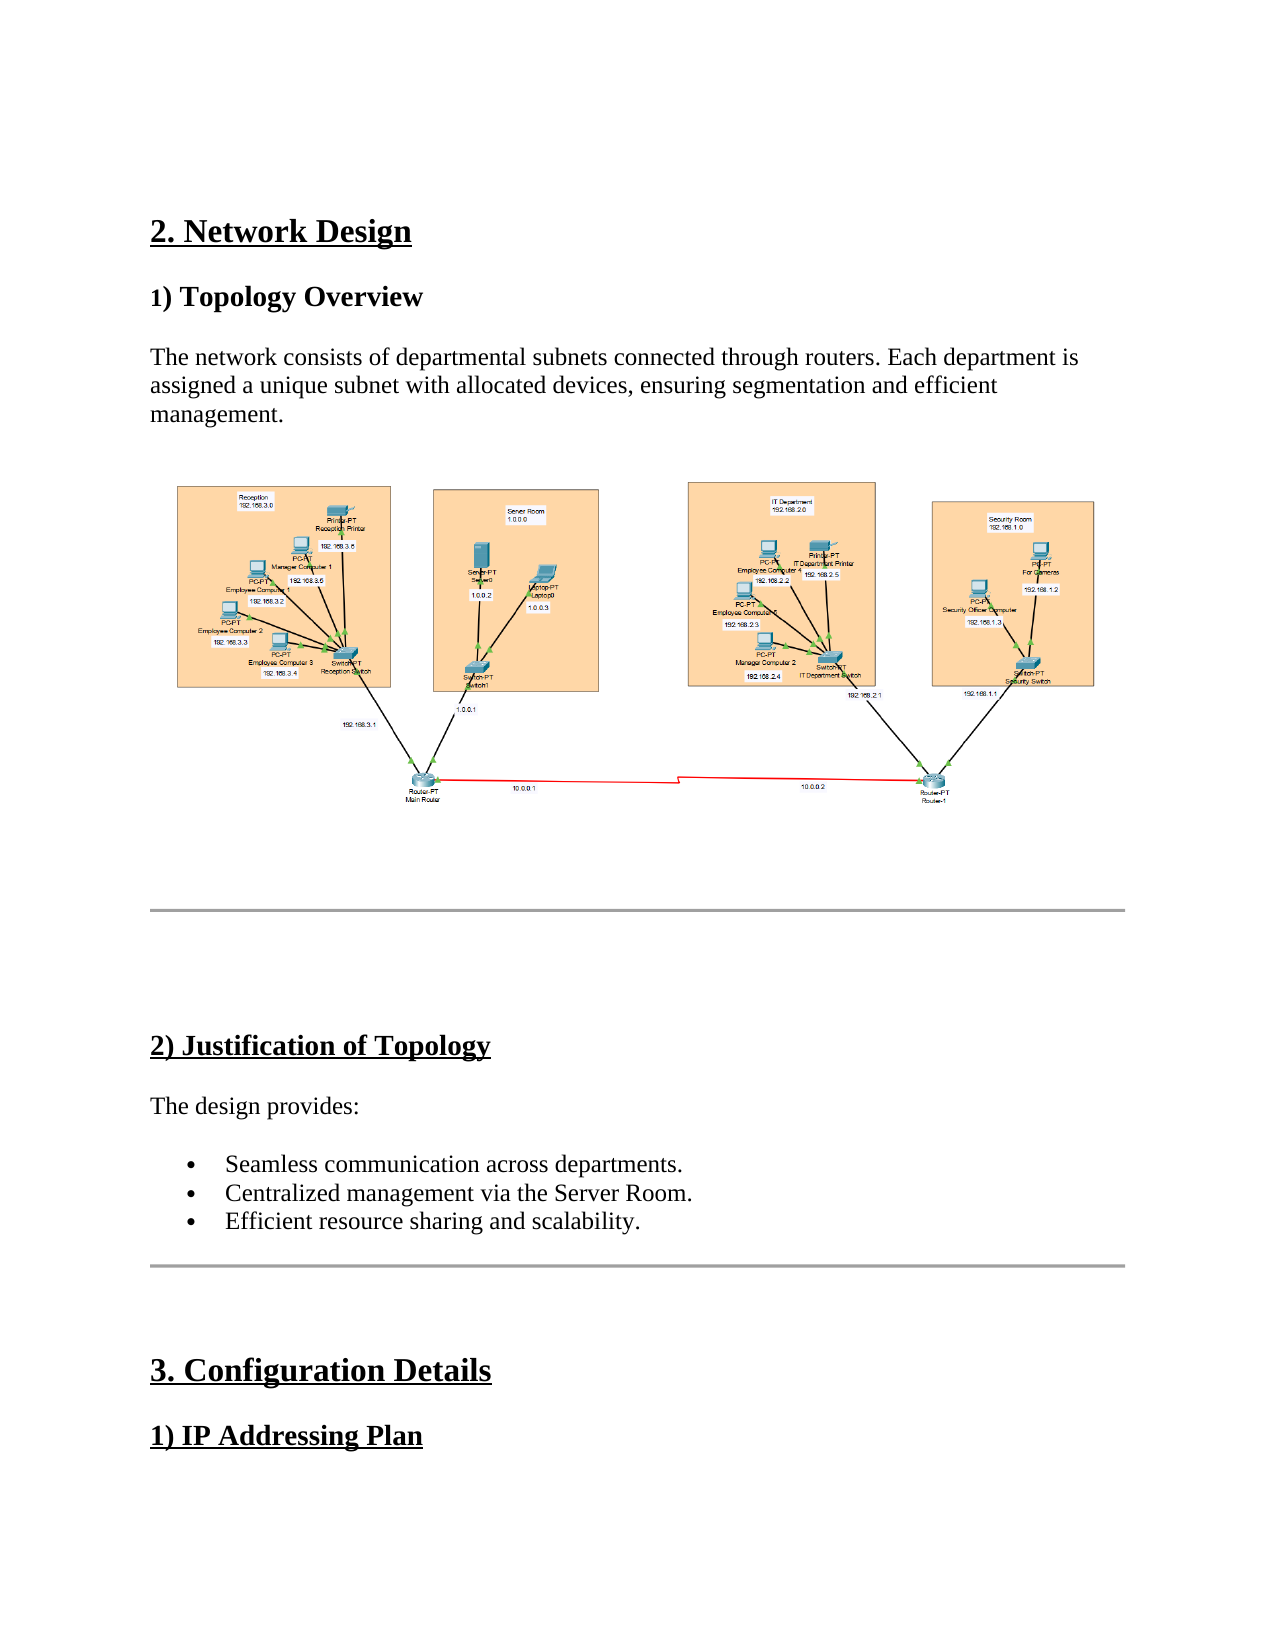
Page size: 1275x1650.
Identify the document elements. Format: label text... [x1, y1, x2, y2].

text The network consists of departmental subnets connected through routers. Each department is assigned a unique subnet with allocated devices, ensuring segmentation and efficient management. [150, 342, 1125, 428]
picture [150, 457, 1125, 822]
text 1) IP Addressing Plan [150, 1418, 1125, 1451]
text 1) Topology Overview [150, 279, 1125, 313]
list Centralized management via the Server Room. [187, 1178, 1125, 1206]
text The design provides: [150, 1091, 1125, 1120]
text 2. Network Design [150, 212, 1125, 250]
text 2) Justification of Topology [150, 1028, 1125, 1062]
list Seamless communication across departments. [187, 1149, 1125, 1178]
text 3. Configuration Details [150, 1350, 1125, 1389]
list Efficient resource sharing and scalability. [187, 1206, 1125, 1235]
